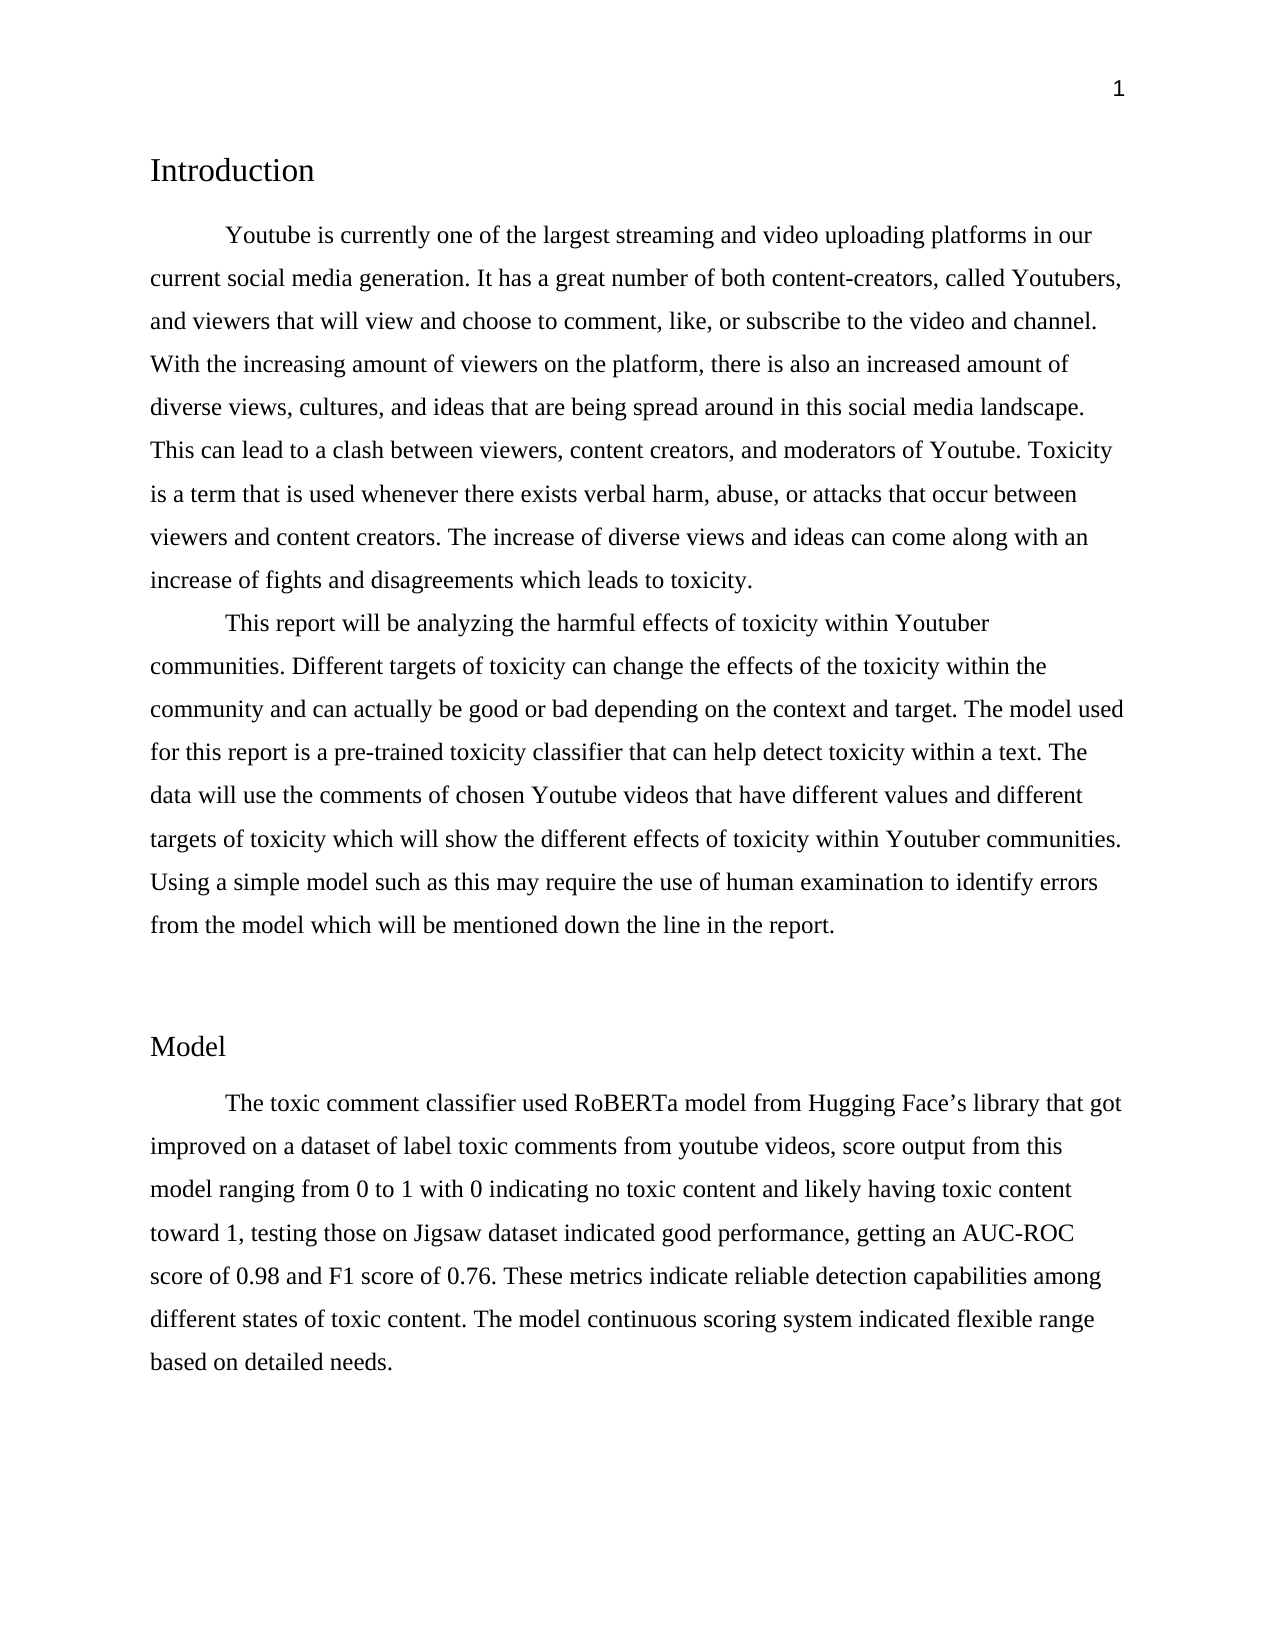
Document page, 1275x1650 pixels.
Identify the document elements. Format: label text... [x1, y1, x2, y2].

subtitle Model [150, 1029, 1125, 1063]
subtitle Introduction [150, 150, 1125, 188]
text The toxic comment classifier used RoBERTa model from Hugging Face’s library that got improved on a dataset of label toxic comments from youtube videos, score output from this model ranging from 0 to 1 with 0 indicating no toxic content and likely having toxic content toward 1, testing those on Jigsaw dataset indicated good performance, getting an AUC-ROC score of 0.98 and F1 score of 0.76. These metrics indicate reliable detection capabilities among different states of toxic content. The model continuous scoring system indicated flexible range based on detailed needs. [150, 1088, 1125, 1376]
text Youtube is currently one of the largest streaming and video uploading platforms in our current social media generation. It has a great number of both content-creators, called Youtubers, and viewers that will view and choose to comment, like, or subscribe to the video and channel. With the increasing amount of viewers on the platform, there is also an increased amount of diverse views, cultures, and ideas that are being spread around in this social media landscape. This can lead to a clash between viewers, content creators, and moderators of Youtube. Toxicity is a term that is used whenever there exists verbal harm, abuse, or attacks that occur between viewers and content creators. The increase of diverse views and ideas can come along with an increase of fights and disagreements which leads to toxicity. [150, 220, 1125, 594]
text This report will be analyzing the harmful effects of toxicity within Youtuber communities. Different targets of toxicity can change the effects of the toxicity within the community and can actually be good or bad depending on the context and target. The model used for this report is a pre-trained toxicity classifier that can help detect toxicity within a text. The data will use the comments of chosen Youtube videos that have different values and different targets of toxicity which will show the different effects of toxicity within Youtuber communities. Using a simple model such as this may require the use of human examination to identify errors from the model which will be mentioned down the line in the report. [150, 608, 1125, 939]
